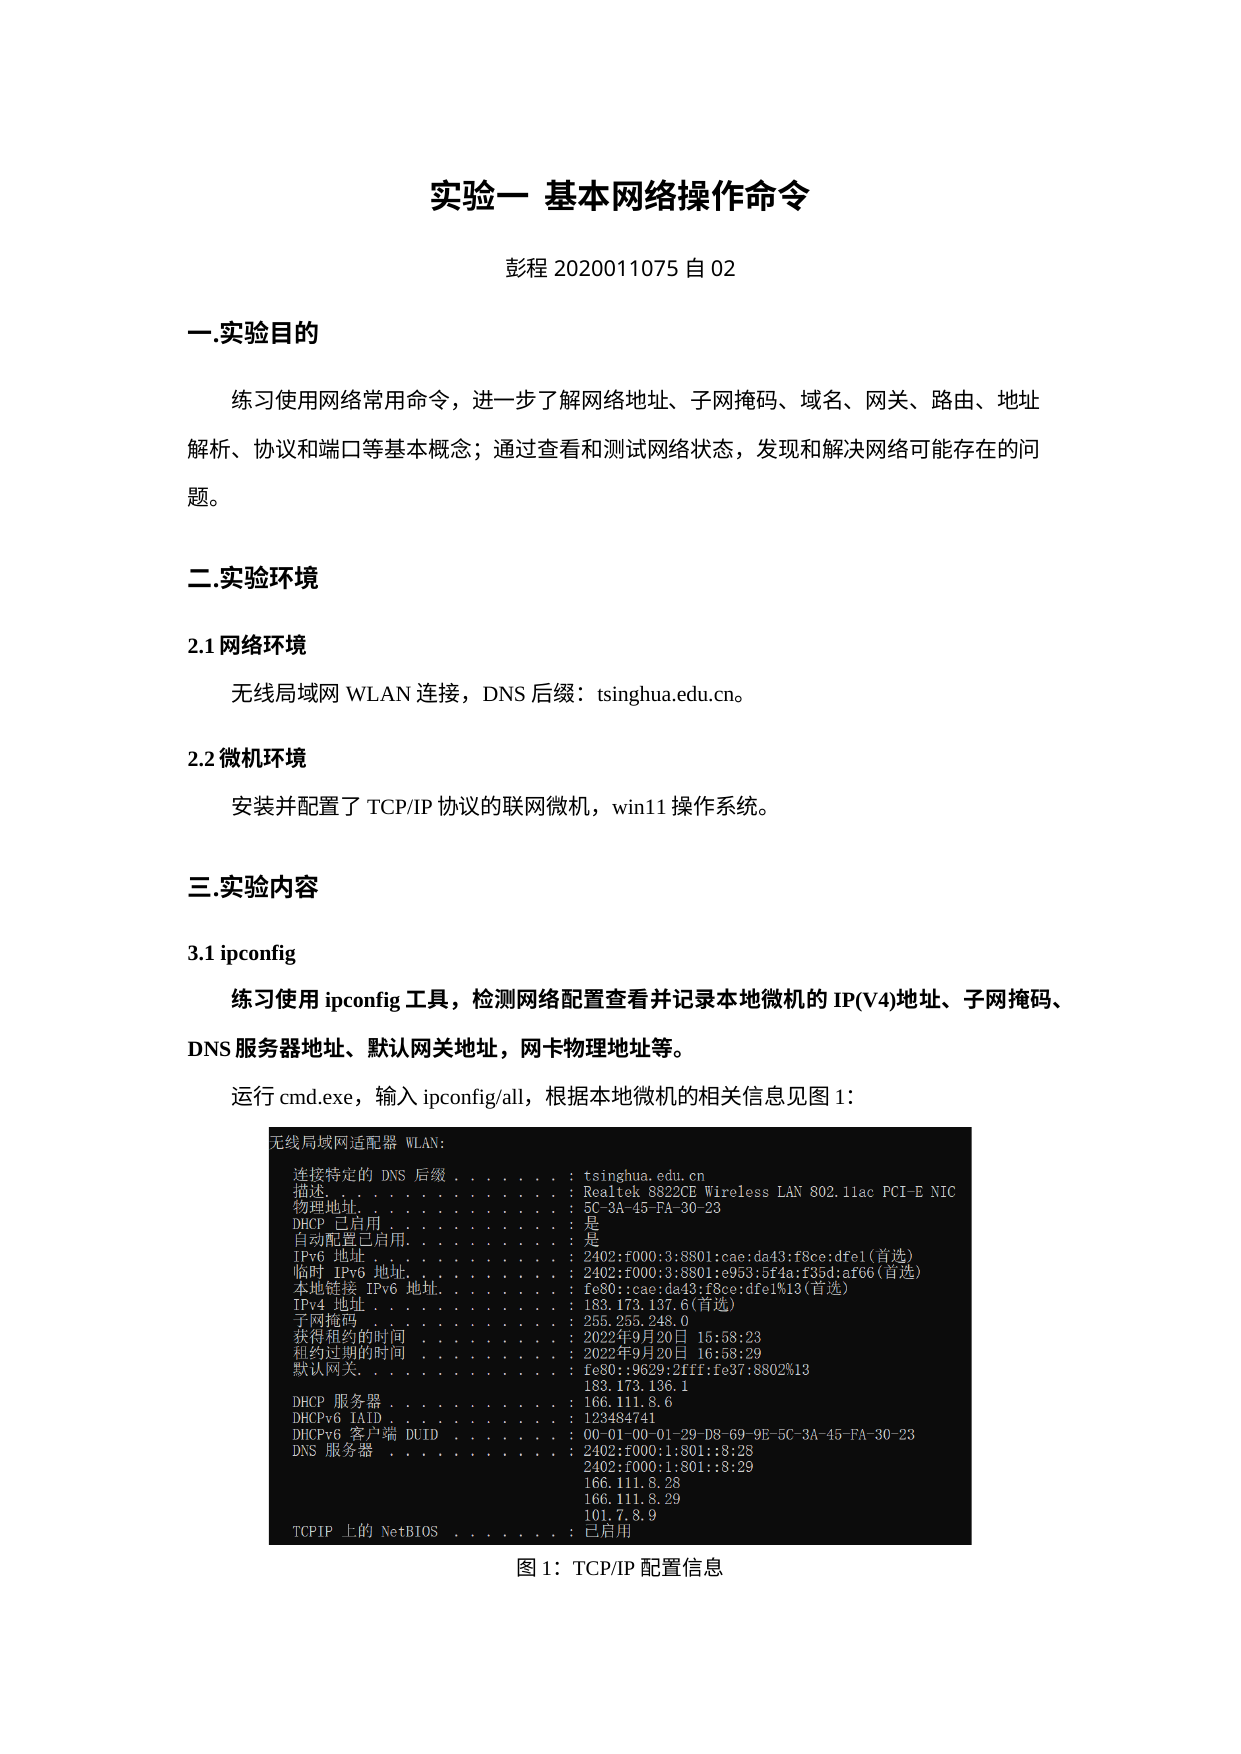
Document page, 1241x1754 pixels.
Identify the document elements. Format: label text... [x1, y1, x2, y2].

subtitle 2.1网络环境 [187, 628, 1053, 660]
subtitle 2.2微机环境 [187, 741, 1053, 773]
text 安装并配置了TCP/IP协议的联网微机，win11操作系统。 [187, 789, 1053, 821]
text 彭程 2020011075 自02 [187, 251, 1053, 283]
subtitle 3.1 ipconfig [187, 937, 1053, 969]
text 图1：TCP/IP 配置信息 [187, 1550, 1053, 1582]
subtitle 实验一 基本网络操作命令 [187, 162, 1053, 227]
text 练习使用ipconfig工具，检测网络配置查看并记录本地微机的IP(V4)地址、子网掩码、DNS服务器地址、默认网关地址，网卡物理地址等。 [187, 982, 1053, 1063]
subtitle 一.实验目的 [187, 299, 1053, 364]
subtitle 二.实验环境 [187, 544, 1053, 609]
text 运行cmd.exe，输入ipconfig/all，根据本地微机的相关信息见图1： [187, 1079, 1053, 1111]
subtitle 三.实验内容 [187, 853, 1053, 918]
picture [268, 1127, 972, 1545]
text 练习使用网络常用命令，进一步了解网络地址、子网掩码、域名、网关、路由、地址解析、协议和端口等基本概念；通过查看和测试网络状态，发现和解决网络可能存在的问题。 [187, 382, 1053, 512]
text 无线局域网 WLAN 连接，DNS 后缀：tsinghua.edu.cn。 [187, 676, 1053, 708]
